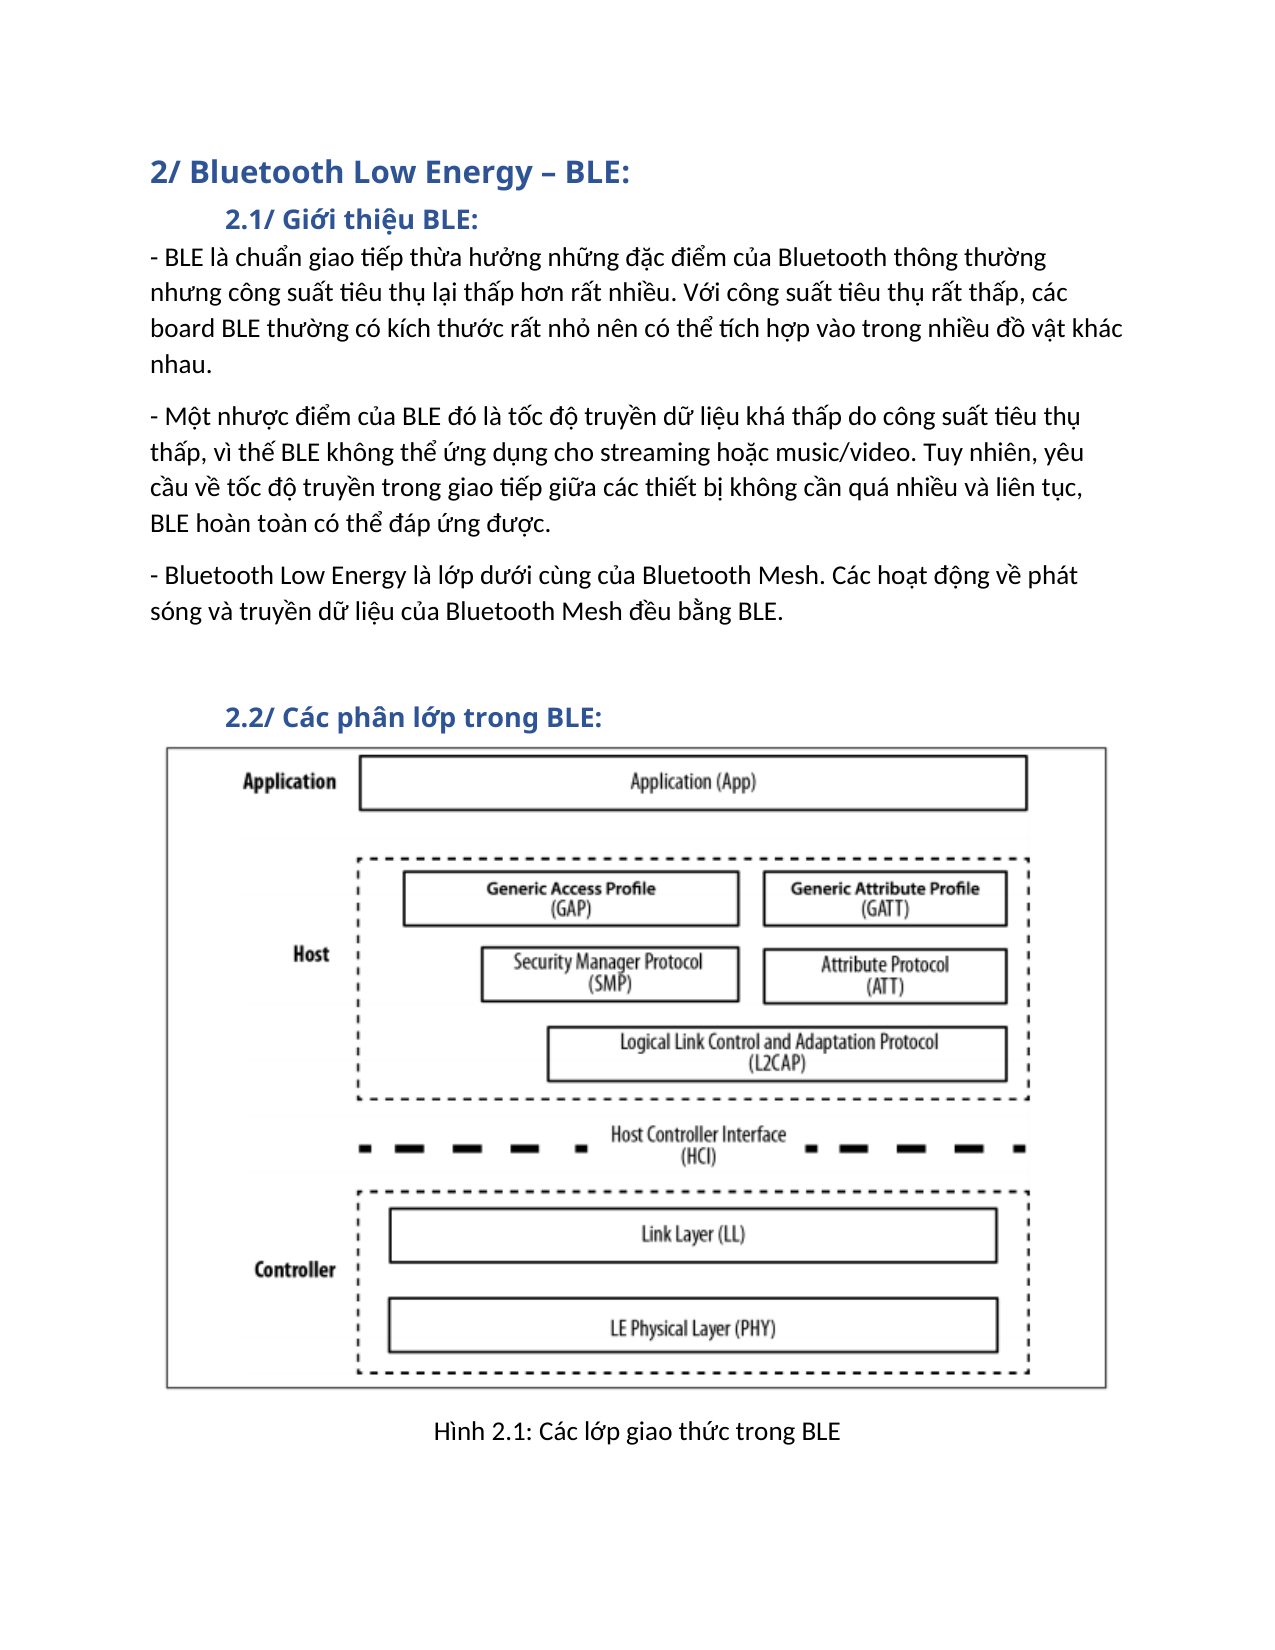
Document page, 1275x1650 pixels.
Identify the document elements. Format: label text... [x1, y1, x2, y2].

text - BLE là chuẩn giao tiếp thừa hưởng những đặc điểm của Bluetooth thông thường nhưng công suất tiêu thụ lại thấp hơn rất nhiều. Với công suất tiêu thụ rất thấp, các board BLE thường có kích thước rất nhỏ nên có thể tích hợp vào trong nhiều đồ vật khác nhau. [150, 240, 1125, 380]
subtitle 2.1/ Giới thiệu BLE: [150, 200, 1125, 237]
text - Một nhược điểm của BLE đó là tốc độ truyền dữ liệu khá thấp do công suất tiêu thụ thấp, vì thế BLE không thể ứng dụng cho streaming hoặc music/video. Tuy nhiên, yêu cầu về tốc độ truyền trong giao tiếp giữa các thiết bị không cần quá nhiều và liên tục, BLE hoàn toàn có thể đáp ứng được. [150, 399, 1125, 539]
subtitle 2.2/ Các phân lớp trong BLE: [150, 698, 1125, 735]
text - Bluetooth Low Energy là lớp dưới cùng của Bluetooth Mesh. Các hoạt động về phát sóng và truyền dữ liệu của Bluetooth Mesh đều bằng BLE. [150, 558, 1125, 627]
text Hình 2.1: Các lớp giao thức trong BLE [150, 1414, 1125, 1447]
subtitle 2/ Bluetooth Low Energy – BLE: [150, 150, 1125, 193]
picture [162, 738, 1113, 1395]
